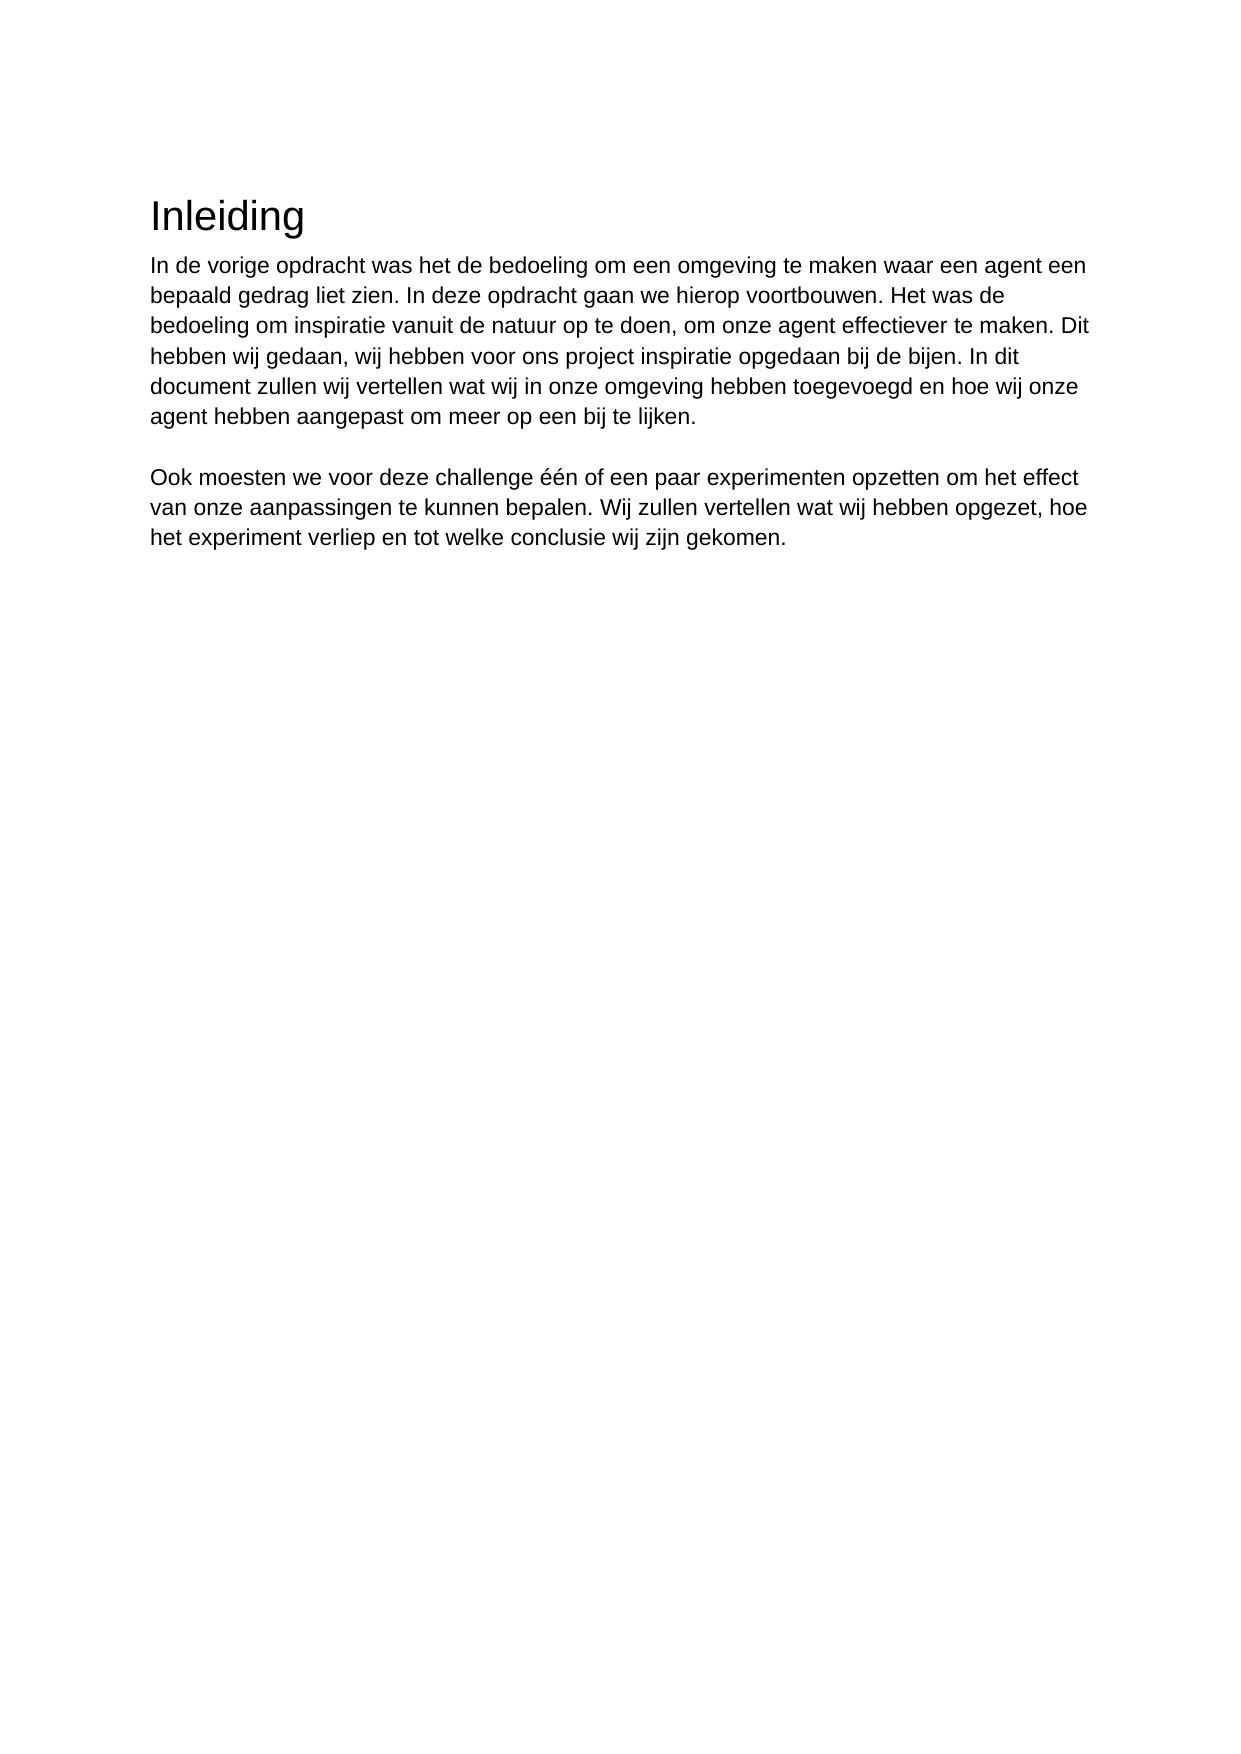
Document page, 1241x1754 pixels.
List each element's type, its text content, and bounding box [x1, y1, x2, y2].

subtitle Inleiding [150, 192, 1090, 239]
text In de vorige opdracht was het de bedoeling om een omgeving te maken waar een agent een bepaald gedrag liet zien. In deze opdracht gaan we hierop voortbouwen. Het was de bedoeling om inspiratie vanuit de natuur op te doen, om onze agent effectiever te maken. Dit hebben wij gedaan, wij hebben voor ons project inspiratie opgedaan bij de bijen. In dit document zullen wij vertellen wat wij in onze omgeving hebben toegevoegd en hoe wij onze agent hebben aangepast om meer op een bij te lijken. [150, 252, 1090, 429]
text Ook moesten we voor deze challenge één of een paar experimenten opzetten om het effect van onze aanpassingen te kunnen bepalen. Wij zullen vertellen wat wij hebben opgezet, hoe het experiment verliep en tot welke conclusie wij zijn gekomen. [150, 463, 1090, 550]
